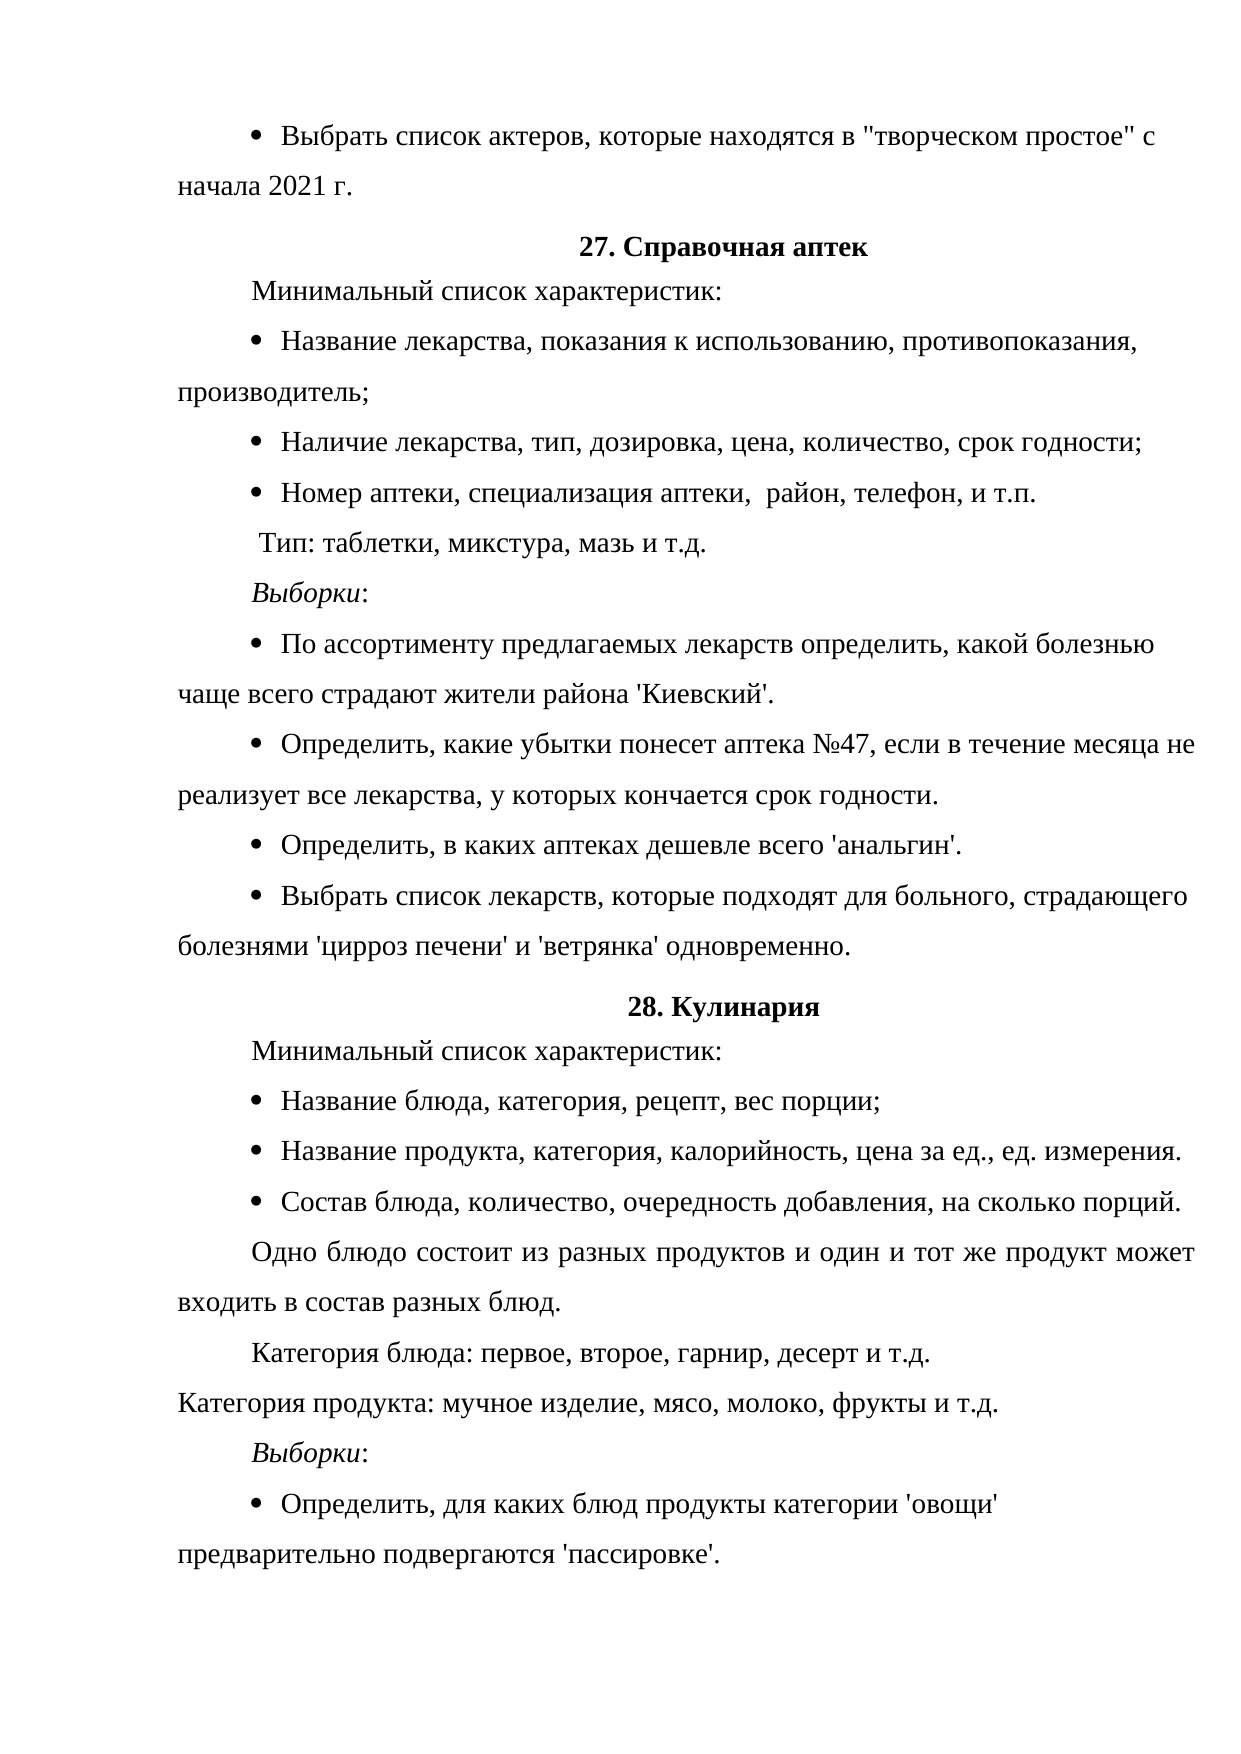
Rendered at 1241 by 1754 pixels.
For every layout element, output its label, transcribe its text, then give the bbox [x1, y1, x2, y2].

list Определить, для каких блюд продукты категории 'овощи' предварительно подвергаются 'пассировке'. [177, 1486, 1196, 1570]
list Название лекарства, показания к использованию, противопоказания, производитель; [177, 323, 1196, 407]
list Название блюда, категория, рецепт, вес порции; [177, 1083, 1196, 1117]
list Определить, в каких аптеках дешевле всего 'анальгин'. [177, 827, 1196, 861]
text Категория блюда: первое, второе, гарнир, десерт и т.д. Категория продукта: мучное изделие, мясо, молоко, фрукты и т.д. [177, 1335, 1196, 1419]
list Выбрать список лекарств, которые подходят для больного, страдающего болезнями 'цирроз печени' и 'ветрянка' одновременно. [177, 878, 1196, 962]
text 28. Кулинария [177, 989, 1196, 1022]
text Тип: таблетки, микстура, мазь и т.д. [177, 525, 1196, 559]
list Состав блюда, количество, очередность добавления, на сколько порций. [177, 1184, 1196, 1217]
text Одно блюдо состоит из разных продуктов и один и тот же продукт может входить в состав разных блюд. [177, 1234, 1196, 1318]
text Минимальный список характеристик: [177, 1033, 1196, 1066]
list Выбрать список актеров, которые находятся в "творческом простое" с начала 2021 г. [177, 118, 1196, 202]
list Номер аптеки, специализация аптеки, район, телефон, и т.п. [177, 475, 1196, 508]
list Наличие лекарства, тип, дозировка, цена, количество, срок годности; [177, 424, 1196, 458]
list Определить, какие убытки понесет аптека №47, если в течение месяца не реализует все лекарства, у которых кончается срок годности. [177, 726, 1196, 810]
text 27. Справочная аптек [177, 229, 1196, 263]
list Название продукта, категория, калорийность, цена за ед., ед. измерения. [177, 1133, 1196, 1167]
text Выборки: [177, 1436, 1196, 1469]
list По ассортименту предлагаемых лекарств определить, какой болезнью чаще всего страдают жители района 'Киевский'. [177, 626, 1196, 710]
text Минимальный список характеристик: [177, 273, 1196, 307]
text Выборки: [177, 575, 1196, 609]
